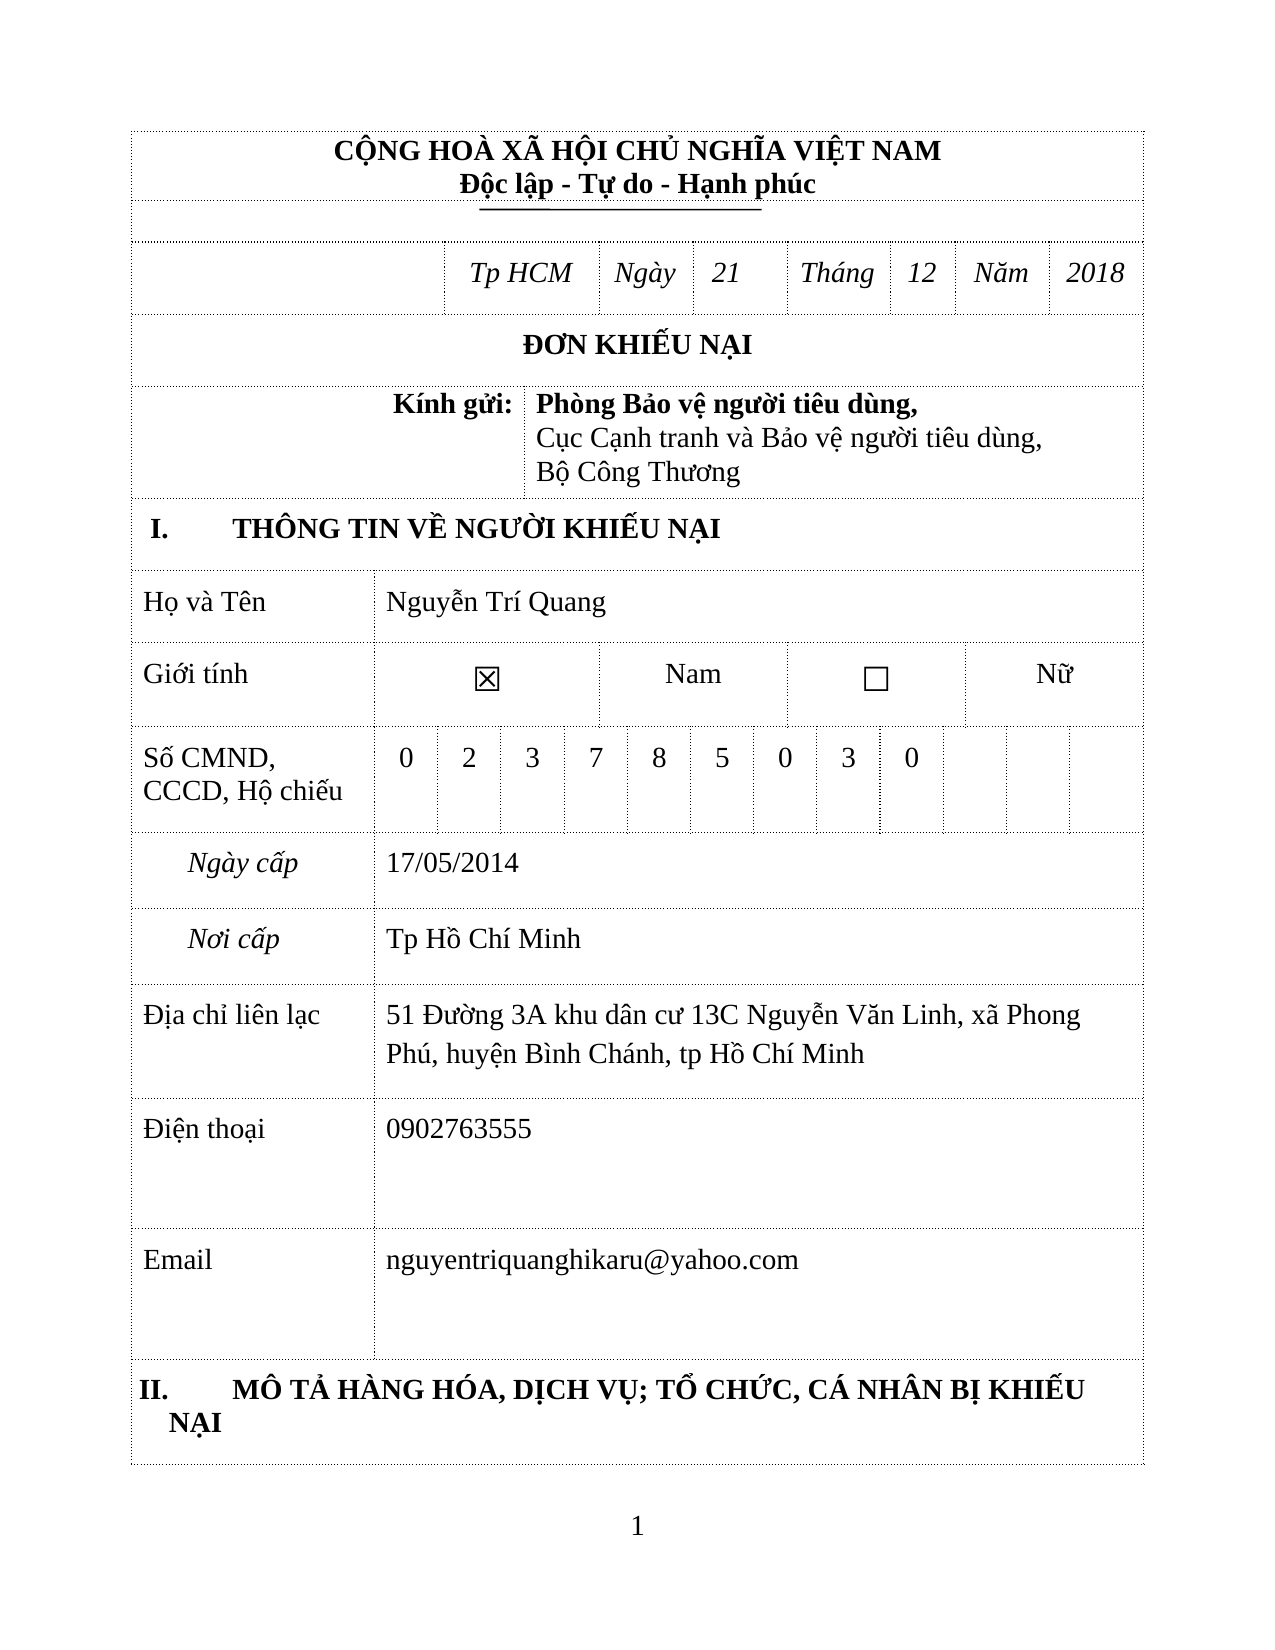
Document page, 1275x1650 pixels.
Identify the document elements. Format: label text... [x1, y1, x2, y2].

table_cell Địa chỉ liên lạc [132, 984, 374, 1098]
table_cell 0 [880, 726, 943, 832]
table_cell Kính gửi: [132, 386, 524, 498]
table_cell Tp HCM [444, 241, 599, 313]
table_cell Năm [956, 241, 1049, 313]
table_cell Ngày [600, 241, 693, 313]
table_cell Nữ [965, 642, 1143, 726]
table_cell MÔ TẢ HÀNG HÓA, DỊCH VỤ; TỔ CHỨC, CÁ NHÂN BỊ KHIẾU NẠI [132, 1359, 1143, 1464]
table_cell 5 [690, 726, 753, 832]
table_cell Họ và Tên [132, 570, 374, 642]
table_cell 7 [564, 726, 628, 832]
table_cell ĐƠN KHIẾU NẠI [132, 314, 1143, 386]
table_cell Điện thoại [132, 1098, 374, 1228]
table_cell Số CMND, CCCD, Hộ chiếu [132, 726, 374, 832]
table_cell 0 [375, 726, 438, 832]
table_cell 3 [817, 726, 880, 832]
table_cell Nơi cấp [132, 908, 374, 984]
table_cell Giới tính [132, 642, 374, 726]
table_cell Tp Hồ Chí Minh [375, 908, 1143, 984]
table_cell Email [132, 1228, 374, 1358]
table_cell Nguyễn Trí Quang [375, 570, 1143, 642]
table_cell 0902763555 [375, 1098, 1143, 1228]
table_cell [132, 200, 1143, 241]
table_cell 21 [693, 241, 787, 313]
table_cell 8 [628, 726, 690, 832]
table_cell 0 [754, 726, 817, 832]
table_cell Ngày cấp [132, 832, 374, 908]
table_cell [1070, 726, 1143, 832]
table_cell [132, 241, 444, 313]
table_cell nguyentriquanghikaru@yahoo.com [375, 1228, 1143, 1358]
table_cell [943, 726, 1006, 832]
table_cell 2 [438, 726, 501, 832]
table_cell [1006, 726, 1069, 832]
table_cell 3 [501, 726, 564, 832]
table_cell THÔNG TIN VỀ NGƯỜI KHIẾU NẠI [132, 498, 1143, 570]
table_cell Phòng Bảo vệ người tiêu dùng, Cục Cạnh tranh và Bảo vệ người tiêu dùng, Bộ Công Thương [525, 386, 1143, 498]
table_cell 2018 [1050, 241, 1143, 313]
table_cell 17/05/2014 [375, 832, 1143, 908]
table_cell Tháng [787, 241, 890, 313]
table_cell 12 [890, 241, 956, 313]
table_cell 51 Đường 3A khu dân cư 13C Nguyễn Văn Linh, xã Phong Phú, huyện Bình Chánh, tp Hồ Chí Minh [375, 984, 1143, 1098]
table_cell Nam [600, 642, 787, 726]
table_header CỘNG HOÀ XÃ HỘI CHỦ NGHĨA VIỆT NAM Độc lập - Tự do - Hạnh phúc [132, 131, 1143, 200]
